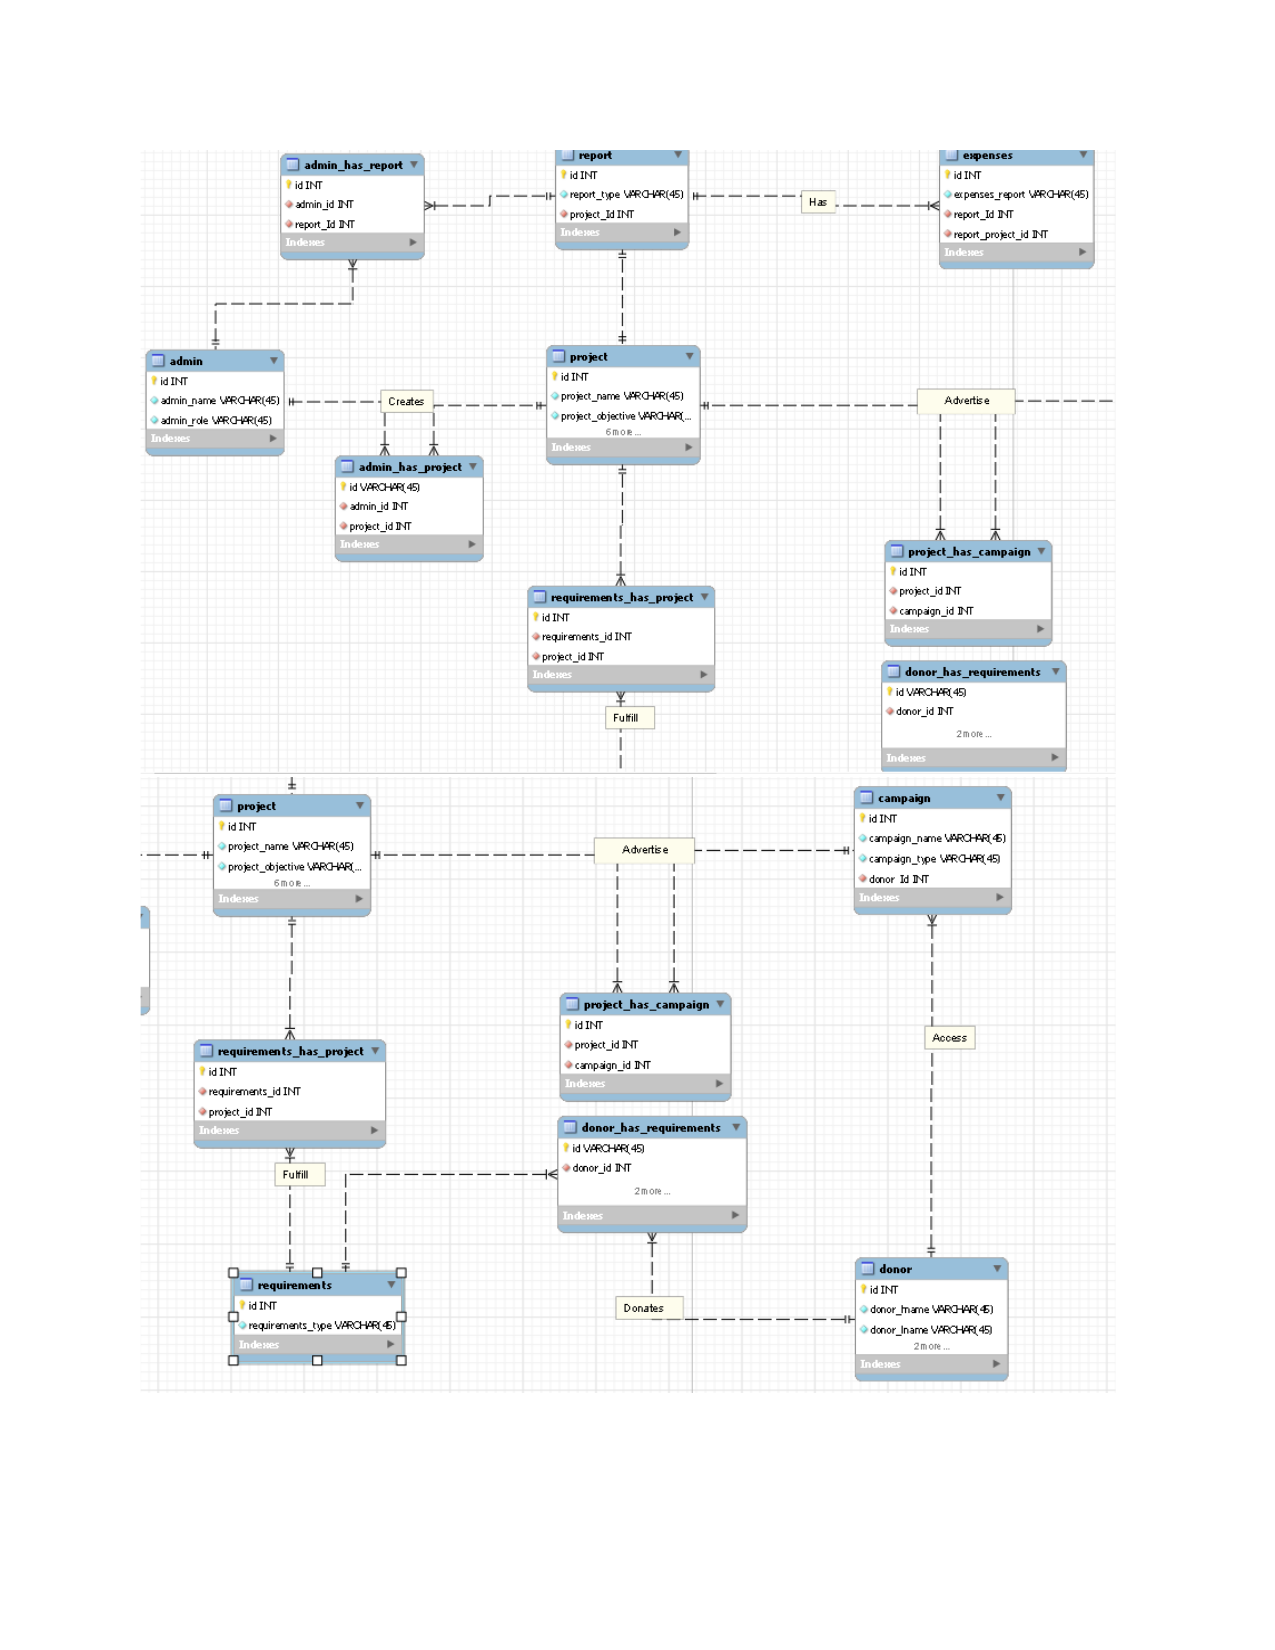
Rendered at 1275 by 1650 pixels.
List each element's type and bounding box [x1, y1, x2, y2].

picture [140, 777, 1116, 1393]
picture [140, 150, 1116, 774]
list [47, 150, 1125, 1393]
